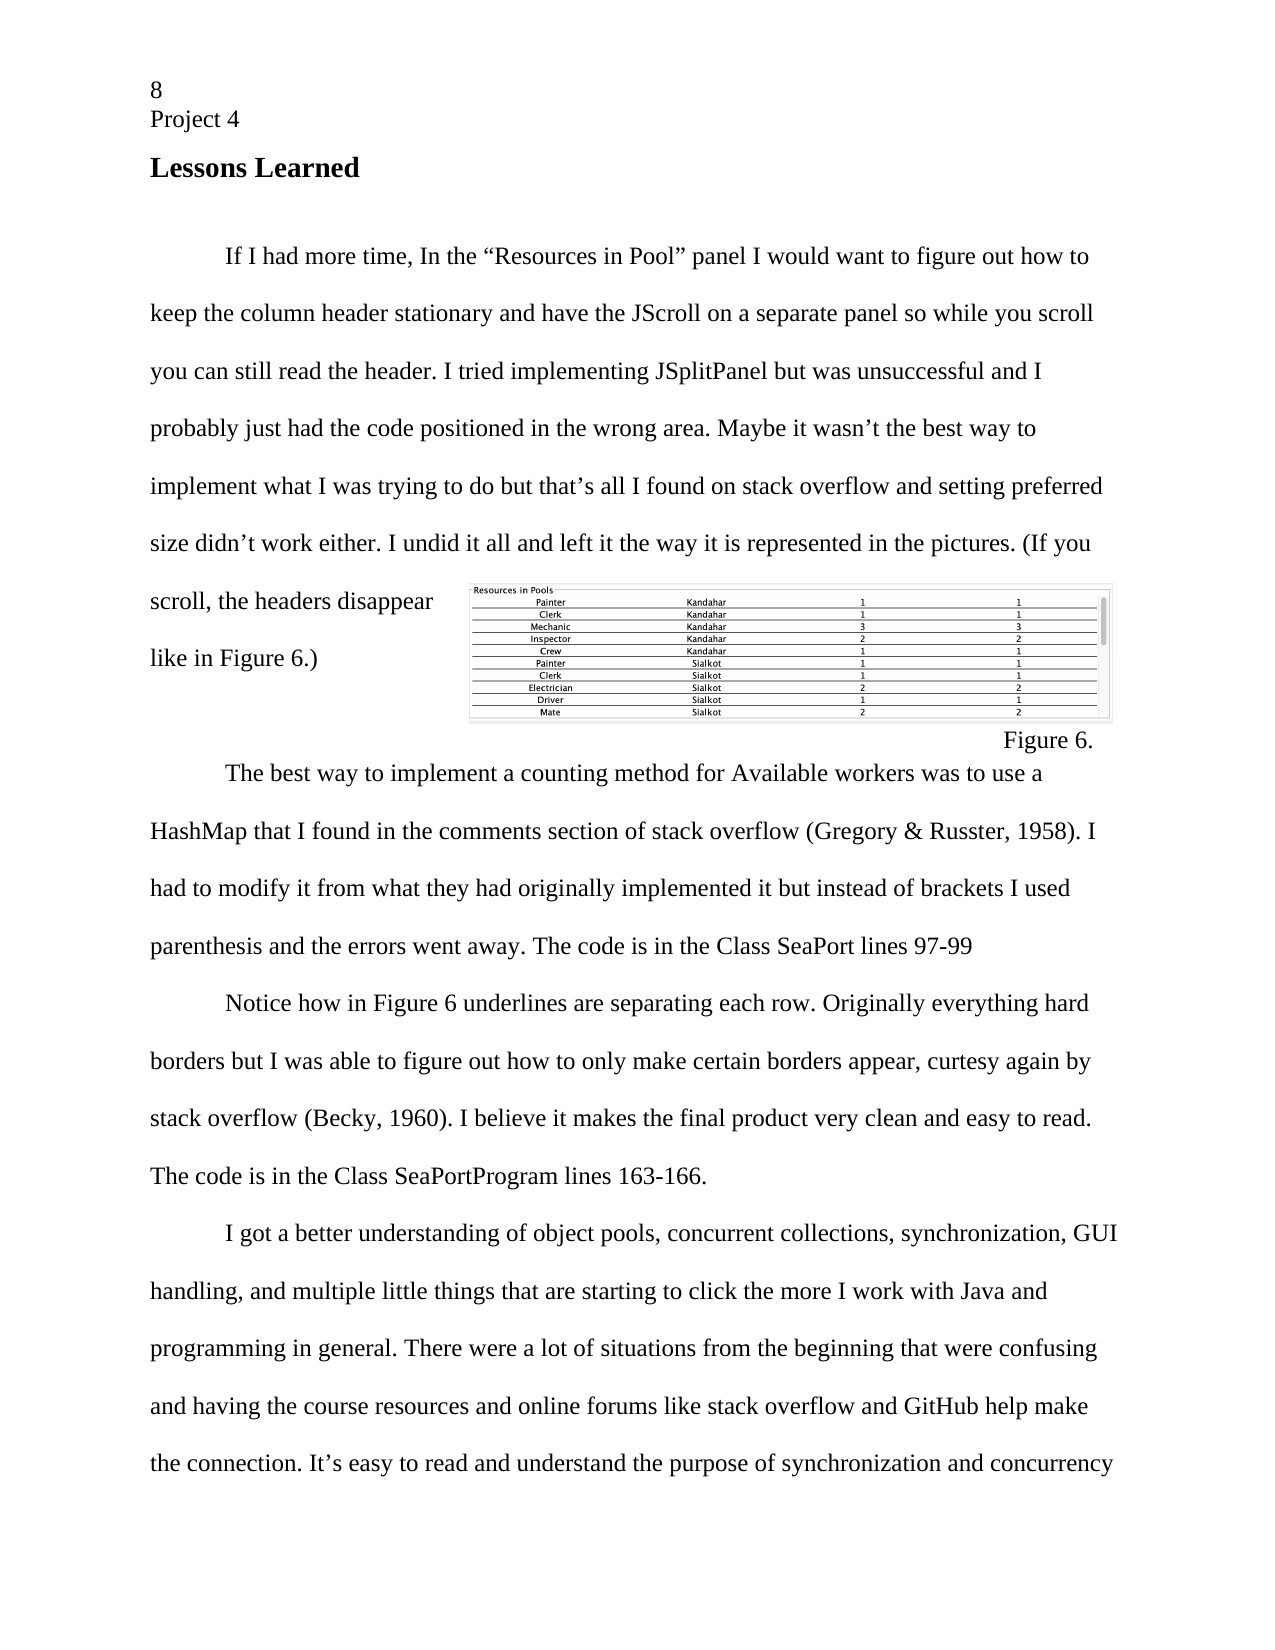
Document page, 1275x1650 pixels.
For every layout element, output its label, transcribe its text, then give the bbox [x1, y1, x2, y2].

text Notice how in Figure 6 underlines are separating each row. Originally everything hard borders but I was able to figure out how to only make certain borders appear, curtesy again by stack overflow (Becky, 1960). I believe it makes the final product very clean and easy to read. The code is in the Class SeaPortProgram lines 163-166. [150, 988, 1125, 1190]
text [150, 1218, 1125, 1477]
text If I had more time, In the “Resources in Pool” panel I would want to figure out how to keep the column header stationary and have the JScroll on a separate panel so while you scroll you can still read the header. I tried implementing JSplitPanel but was unsuccessful and I probably just had the code positioned in the wrong area. Maybe it wasn’t the best way to implement what I was trying to do but that’s all I found on stack overflow and setting preferred size didn’t work either. I undid it all and left it the way it is represented in the pictures. (If you scroll, the headers disappear like in Figure 6.) [150, 241, 1125, 672]
text Lessons Learned [150, 150, 1125, 183]
text The best way to implement a counting method for Available workers was to use a HashMap that I found in the comments section of stack overflow (Gregory & Russter, 1958). I had to modify it from what they had originally implemented it but instead of brackets I used parenthesis and the errors went away. The code is in the Class SeaPort lines 97-99 [150, 758, 1125, 960]
picture [468, 583, 1113, 724]
